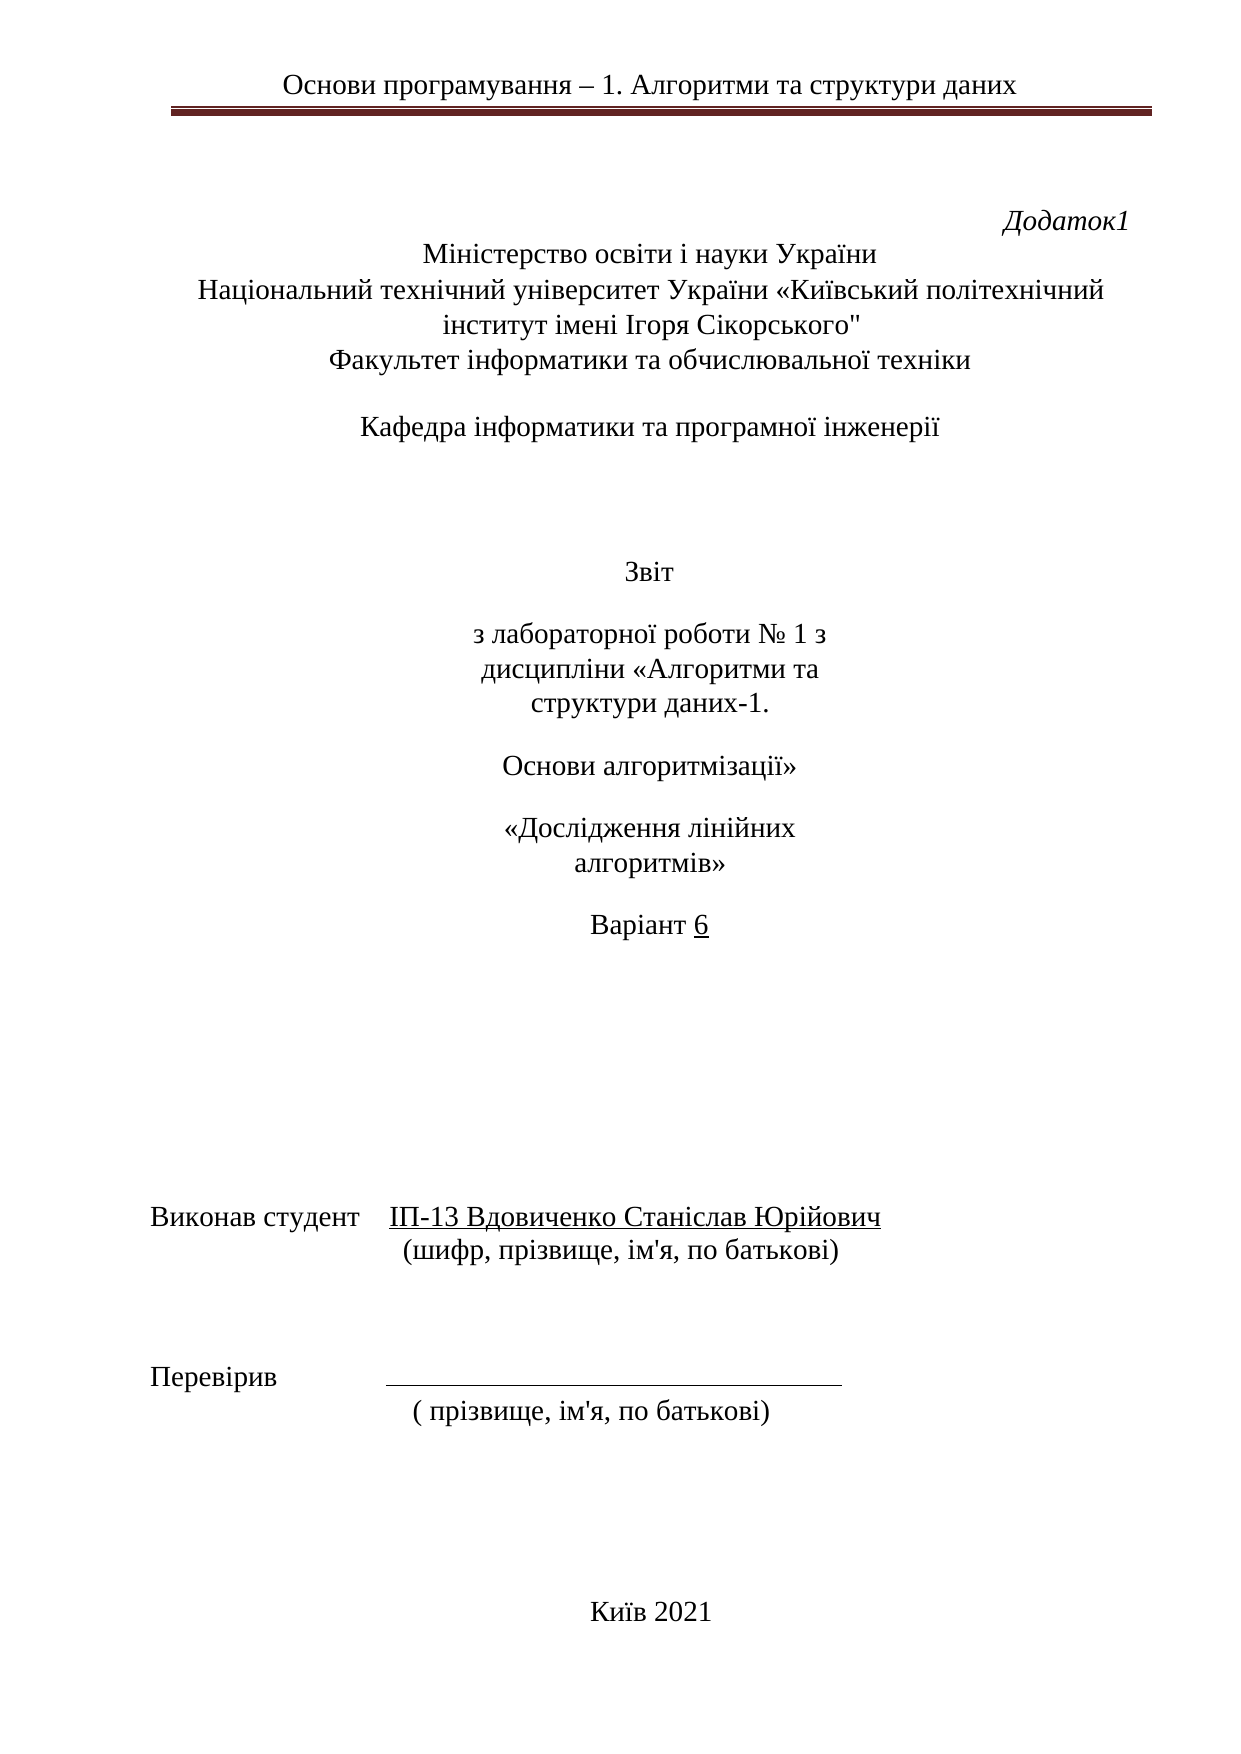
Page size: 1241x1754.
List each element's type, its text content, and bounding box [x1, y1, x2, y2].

text Національний технічний університет України «Київський політехнічний інститут імені Ігоря Сікорського" [155, 272, 1147, 340]
text Кафедра інформатики та програмної інженерії [155, 409, 1144, 443]
text ( прізвище, ім'я, по батькові) [150, 1393, 1152, 1426]
text Варіант 6 [427, 907, 871, 941]
text Виконав студент ІП-13 Вдовиченко Станіслав Юрійович [150, 1199, 1152, 1232]
text Факультет інформатики та обчислювальної техніки [155, 342, 1145, 376]
text Звіт [427, 554, 870, 587]
text «Дослідження лінійних алгоритмів» [427, 810, 872, 878]
text Київ 2021 [150, 1594, 1152, 1628]
text з лабораторної роботи № 1 з дисципліни «Алгоритми та структури даних-1. [427, 616, 872, 719]
text Основи алгоритмізації» [427, 748, 872, 781]
text Міністерство освіти і науки України [155, 237, 1145, 270]
text (шифр, прізвище, ім'я, по батькові) [150, 1232, 1092, 1266]
text Додаток1 [150, 203, 1133, 237]
text Перевірив [150, 1359, 1152, 1393]
